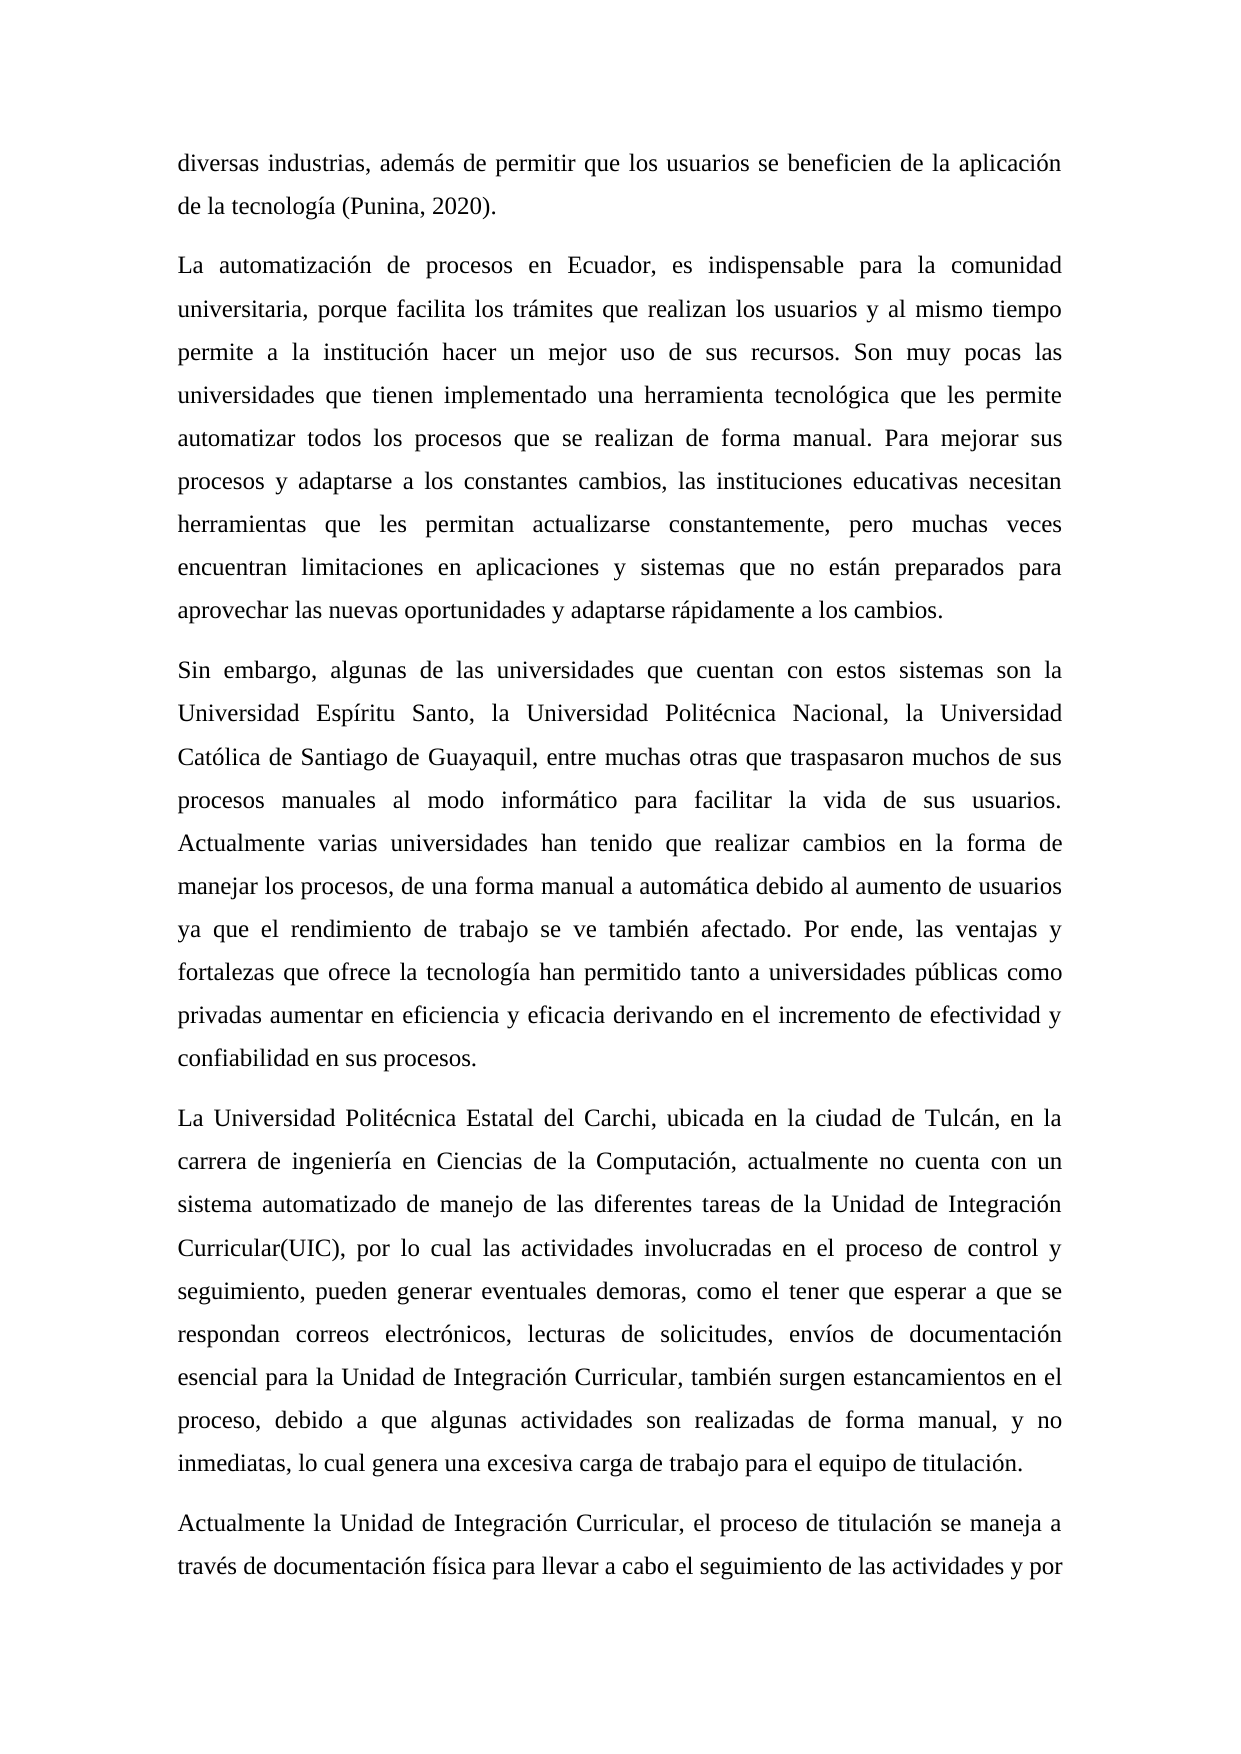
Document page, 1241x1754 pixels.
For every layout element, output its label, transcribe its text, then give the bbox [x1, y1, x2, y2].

text La Universidad Politécnica Estatal del Carchi, ubicada en la ciudad de Tulcán, en la carrera de ingeniería en Ciencias de la Computación, actualmente no cuenta con un sistema automatizado de manejo de las diferentes tareas de la Unidad de Integración Curricular(UIC), por lo cual las actividades involucradas en el proceso de control y seguimiento, pueden generar eventuales demoras, como el tener que esperar a que se respondan correos electrónicos, lecturas de solicitudes, envíos de documentación esencial para la Unidad de Integración Curricular, también surgen estancamientos en el proceso, debido a que algunas actividades son realizadas de forma manual, y no inmediatas, lo cual genera una excesiva carga de trabajo para el equipo de titulación. [177, 1103, 1063, 1477]
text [177, 148, 1063, 219]
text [177, 1508, 1063, 1580]
text La automatización de procesos en Ecuador, es indispensable para la comunidad universitaria, porque facilita los trámites que realizan los usuarios y al mismo tiempo permite a la institución hacer un mejor uso de sus recursos. Son muy pocas las universidades que tienen implementado una herramienta tecnológica que les permite automatizar todos los procesos que se realizan de forma manual. Para mejorar sus procesos y adaptarse a los constantes cambios, las instituciones educativas necesitan herramientas que les permitan actualizarse constantemente, pero muchas veces encuentran limitaciones en aplicaciones y sistemas que no están preparados para aprovechar las nuevas oportunidades y adaptarse rápidamente a los cambios. [177, 251, 1063, 624]
text Sin embargo, algunas de las universidades que cuentan con estos sistemas son la Universidad Espíritu Santo, la Universidad Politécnica Nacional, la Universidad Católica de Santiago de Guayaquil, entre muchas otras que traspasaron muchos de sus procesos manuales al modo informático para facilitar la vida de sus usuarios. Actualmente varias universidades han tenido que realizar cambios en la forma de manejar los procesos, de una forma manual a automática debido al aumento de usuarios ya que el rendimiento de trabajo se ve también afectado. Por ende, las ventajas y fortalezas que ofrece la tecnología han permitido tanto a universidades públicas como privadas aumentar en eficiencia y eficacia derivando en el incremento de efectividad y confiabilidad en sus procesos. [177, 655, 1063, 1072]
